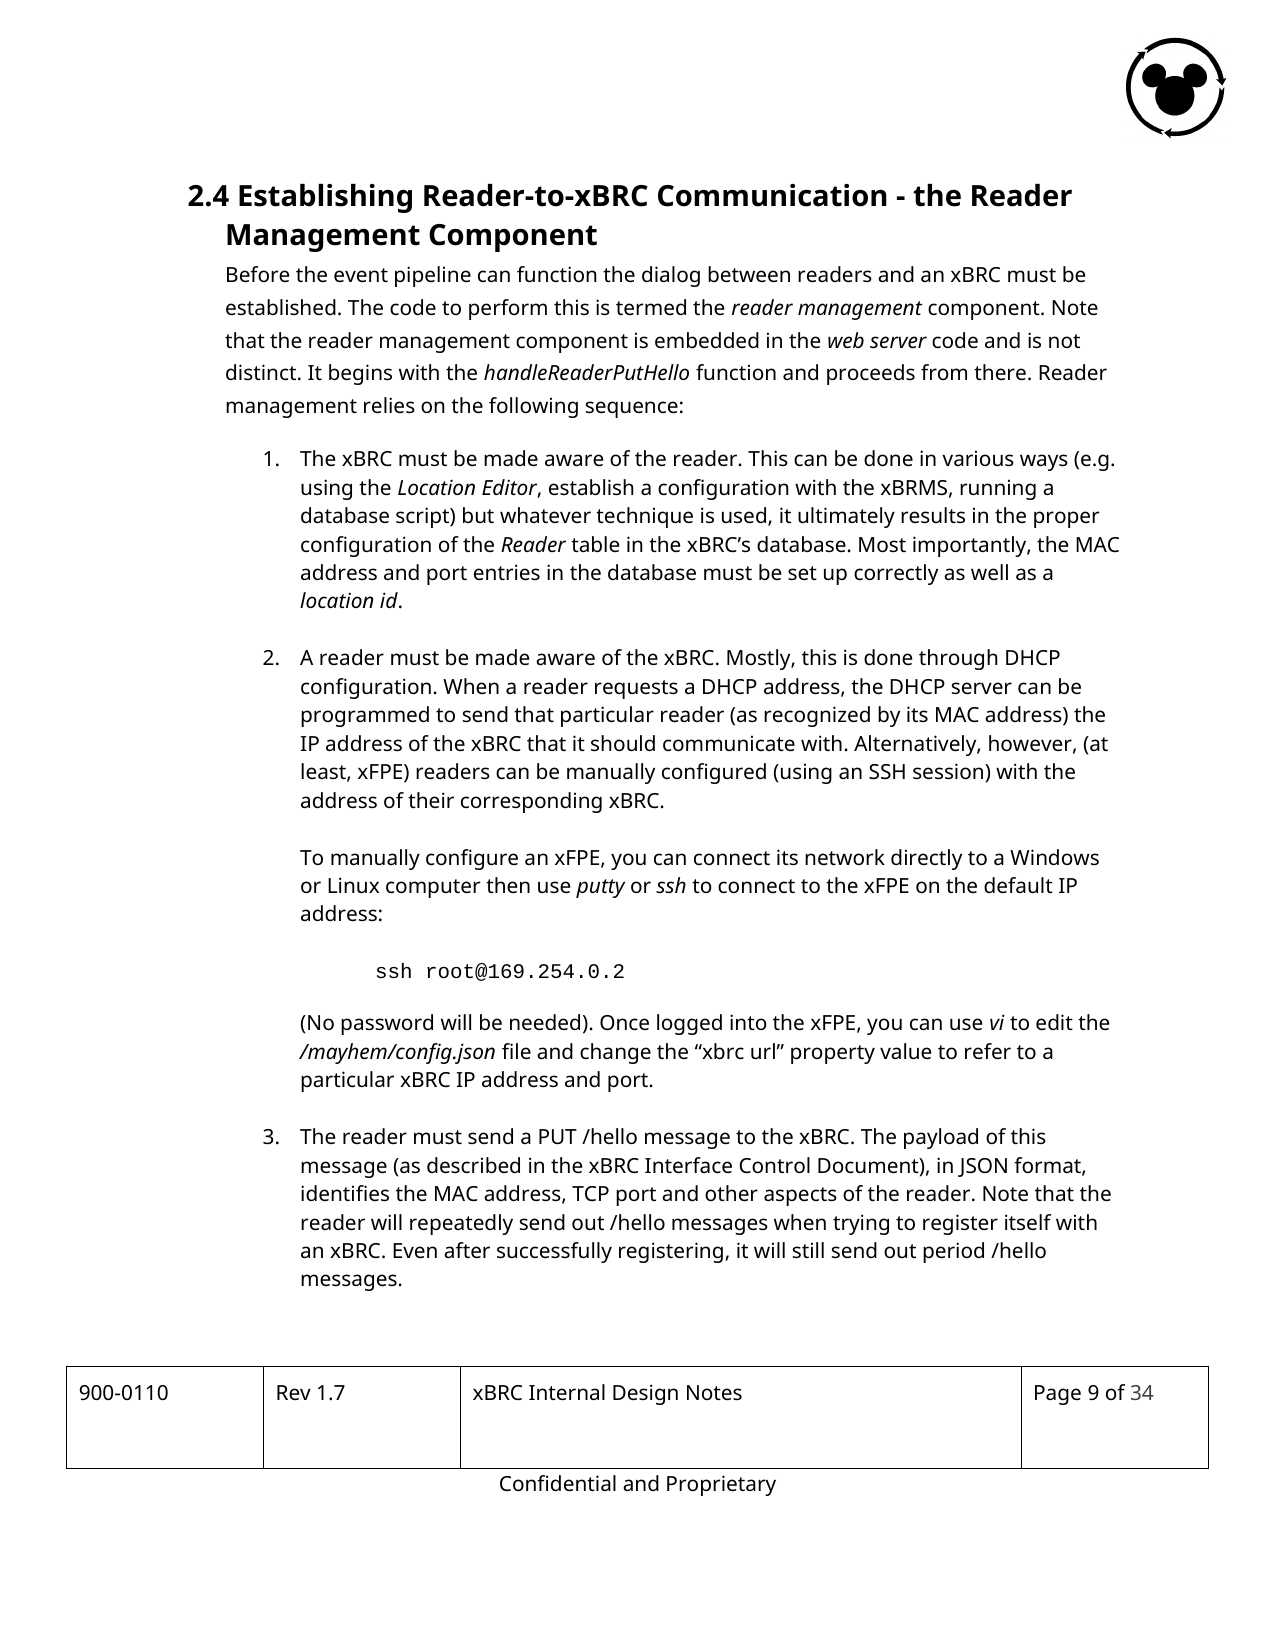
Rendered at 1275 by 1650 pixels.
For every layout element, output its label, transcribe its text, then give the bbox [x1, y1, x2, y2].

picture [1125, 37, 1227, 139]
subtitle Establishing Reader-to-xBRC Communication - the Reader Management Component [187, 175, 1125, 254]
text Before the event pipeline can function the dialog between readers and an xBRC must be established. The code to perform this is termed the reader management component. Note that the reader management component is embedded in the web server code and is not distinct. It begins with the handleReaderPutHello function and proceeds from there. Reader management relies on the following sequence: [225, 261, 1125, 419]
list The xBRC must be made aware of the reader. This can be done in various ways (e.g. using the Location Editor, establish a configuration with the xBRMS, running a database script) but whatever technique is used, it ultimately results in the proper configuration of the Reader table in the xBRC’s database. Most importantly, the MAC address and port entries in the database must be set up correctly as well as a location id. [262, 444, 1125, 643]
list A reader must be made aware of the xBRC. Mostly, this is done through DHCP configuration. When a reader requests a DHCP address, the DHCP server can be programmed to send that particular reader (as recognized by its MAC address) the IP address of the xBRC that it should communicate with. Alternatively, however, (at least, xFPE) readers can be manually configured (using an SSH session) with the address of their corresponding xBRC. To manually configure an xFPE, you can connect its network directly to a Windows or Linux computer then use putty or ssh to connect to the xFPE on the default IP address: ssh root@169.254.0.2 (No password will be needed). Once logged into the xFPE, you can use vi to edit the /mayhem/config.json file and change the “xbrc url” property value to refer to a particular xBRC IP address and port. [262, 643, 1125, 1122]
list The reader must send a PUT /hello message to the xBRC. The payload of this message (as described in the xBRC Interface Control Document), in JSON format, identifies the MAC address, TCP port and other aspects of the reader. Note that the reader will repeatedly send out /hello messages when trying to register itself with an xBRC. Even after successfully registering, it will still send out period /hello messages. [262, 1122, 1125, 1321]
